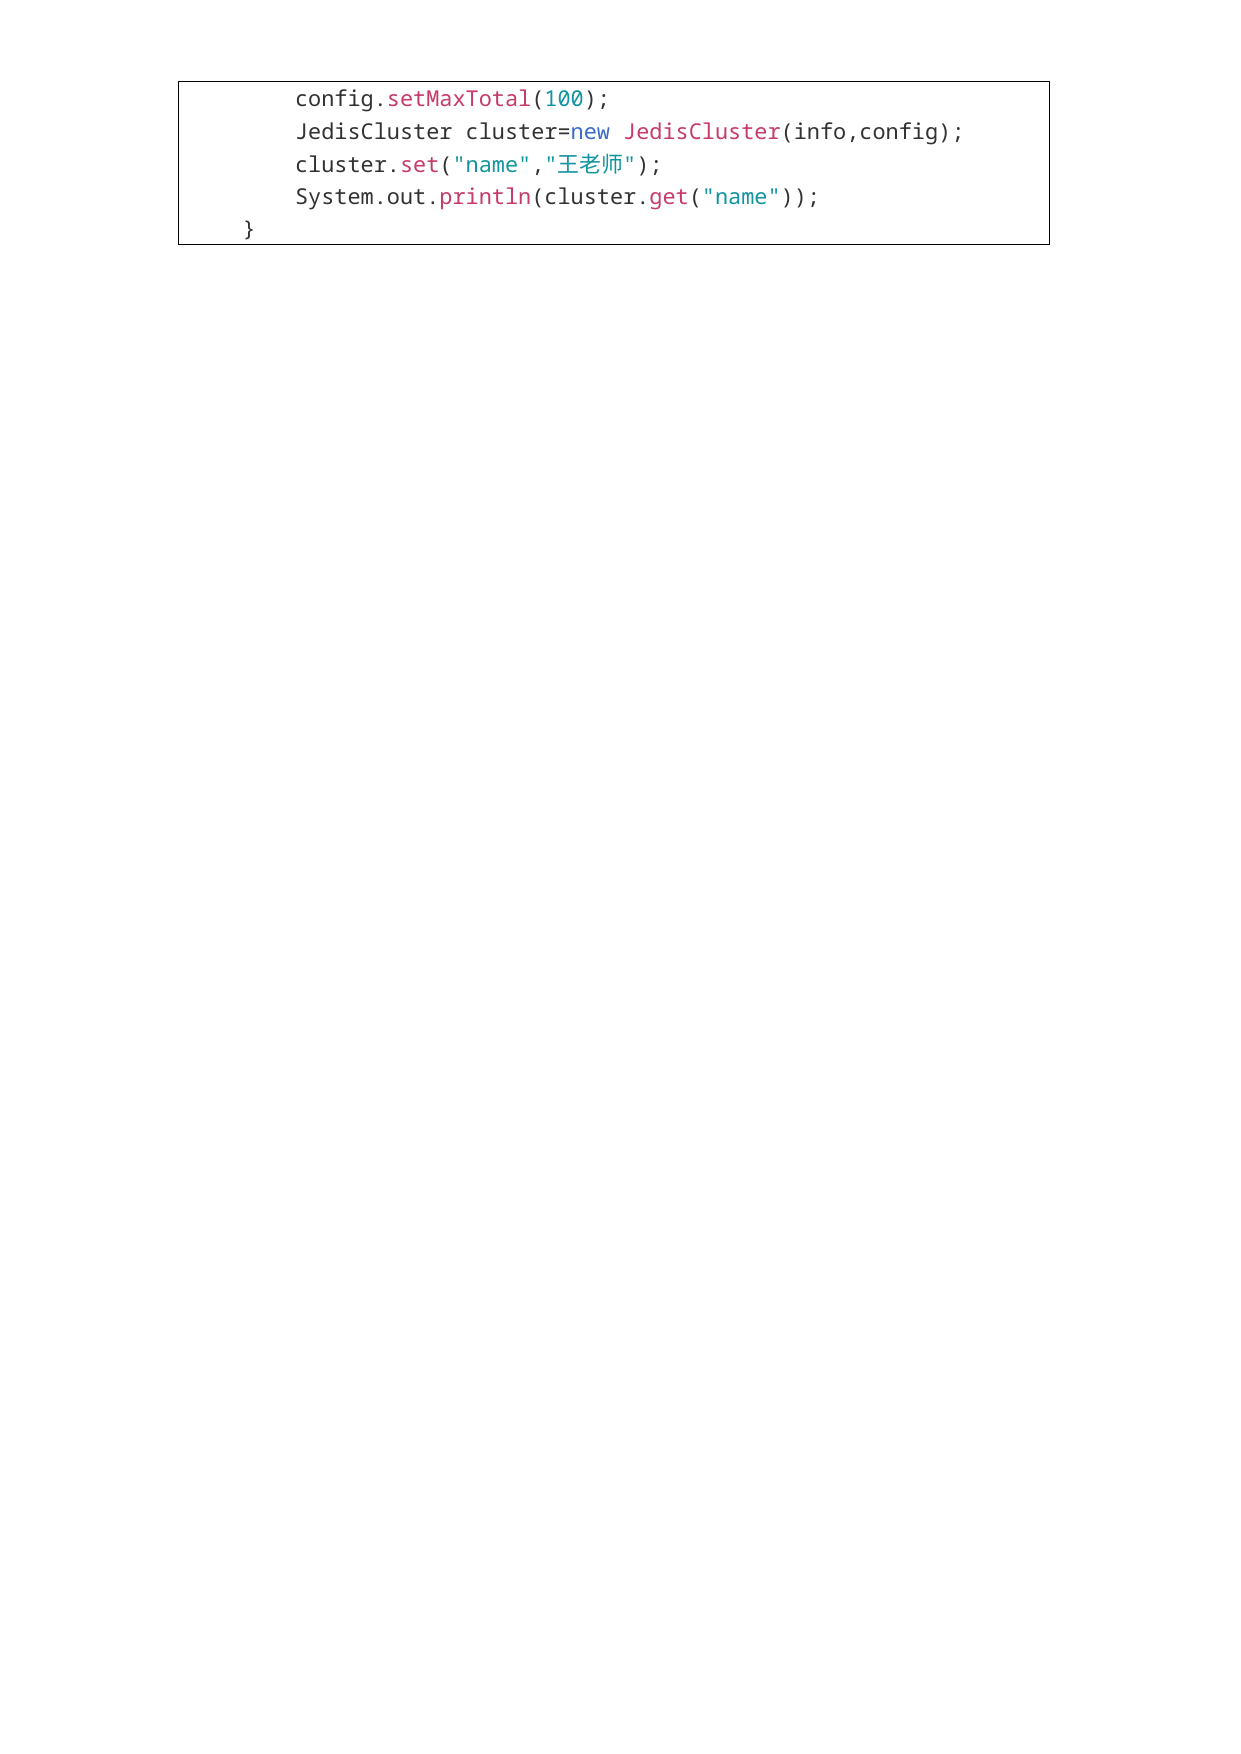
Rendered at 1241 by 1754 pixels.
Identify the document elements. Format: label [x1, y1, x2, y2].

table_header [179, 82, 1049, 244]
